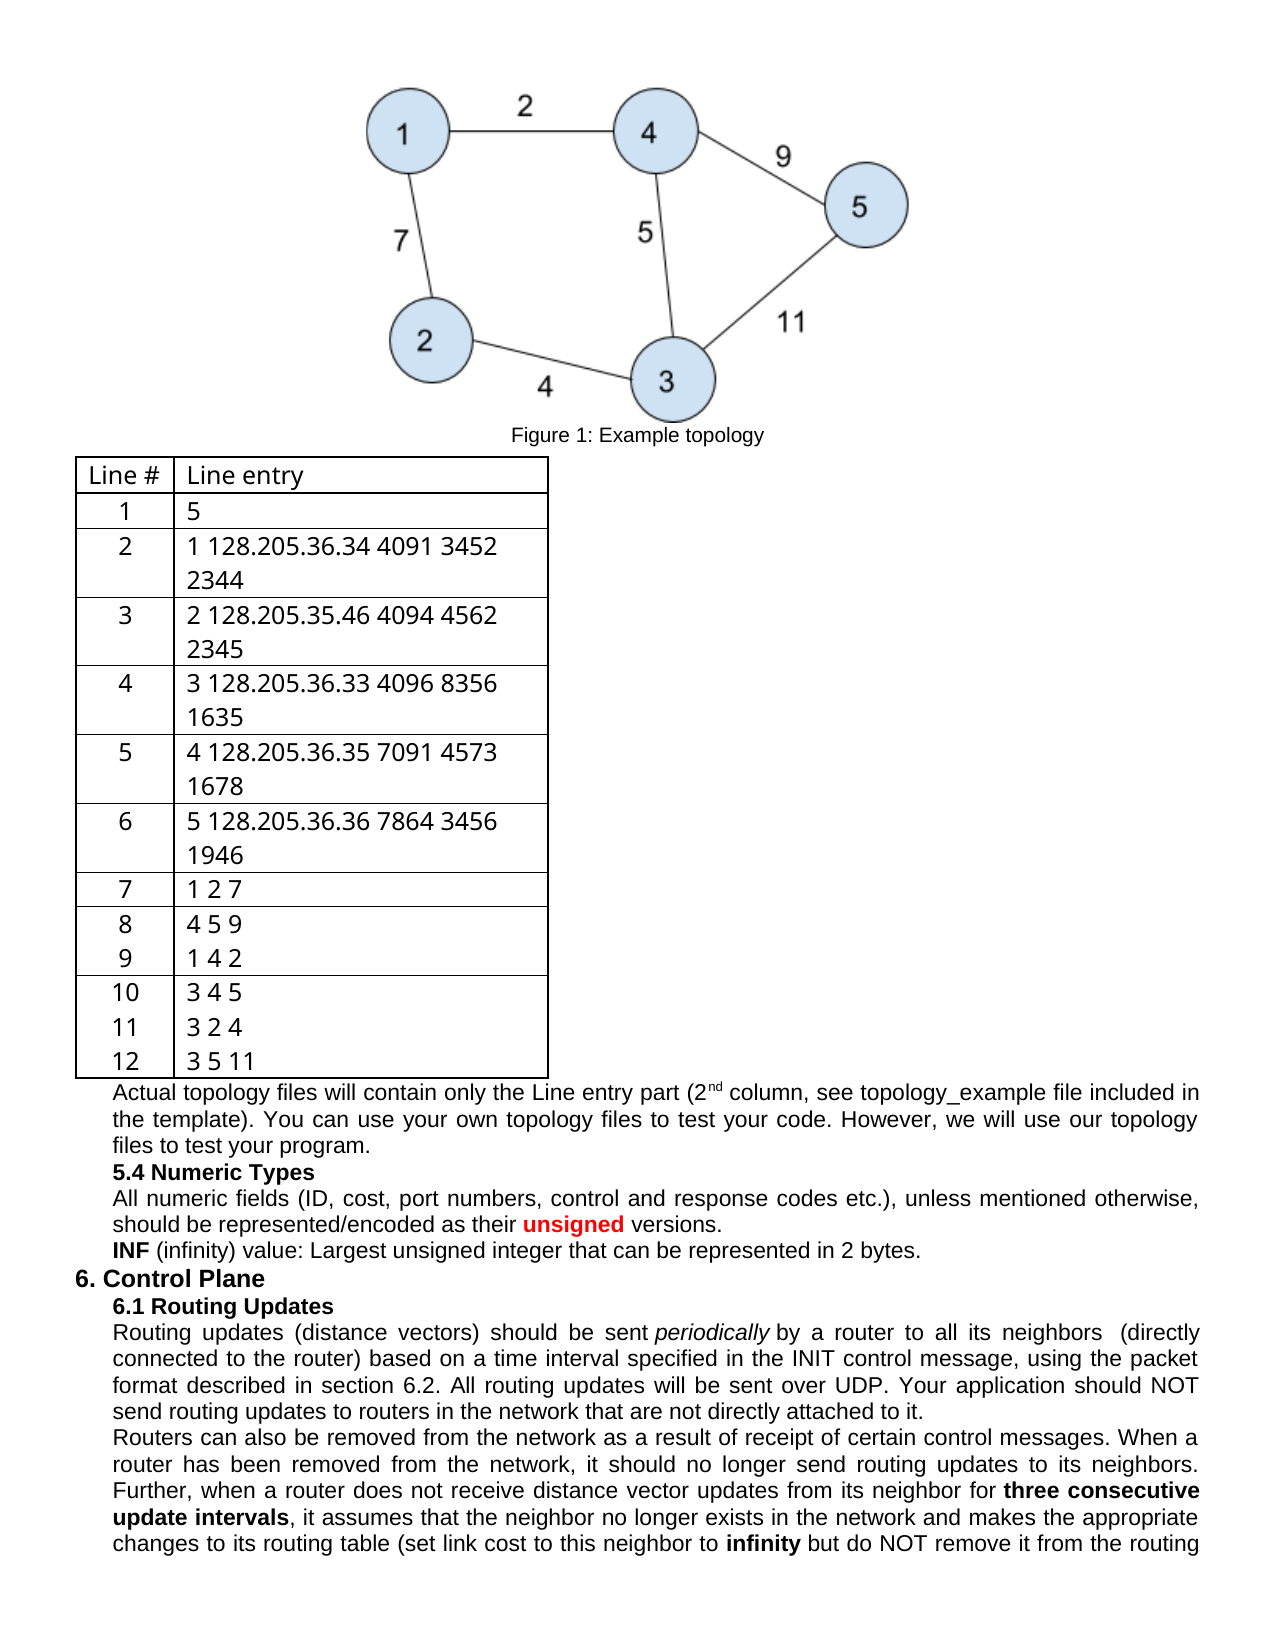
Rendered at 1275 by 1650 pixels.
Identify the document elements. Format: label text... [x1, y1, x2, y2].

table_cell 1 [77, 494, 173, 528]
table_cell 10 11 12 [77, 976, 173, 1077]
table_cell 8 9 [77, 907, 173, 974]
table_cell 5 [77, 735, 173, 803]
table_cell 5 128.205.36.36 7864 3456 1946 [175, 804, 547, 871]
text Actual topology files will contain only the Line entry part (2nd column, see topology_example file included in the template). You can use your own topology files to test your code. However, we will use our topology files to test your program. [112, 1079, 1200, 1158]
table_cell 4 128.205.36.35 7091 4573 1678 [175, 735, 547, 803]
table_cell 6 [77, 804, 173, 871]
text All numeric fields (ID, cost, port numbers, control and response codes etc.), unless mentioned otherwise, should be represented/encoded as their unsigned versions. [112, 1185, 1200, 1237]
table_header Line entry [175, 458, 547, 492]
table_cell 5 [175, 494, 547, 528]
table_cell 1 2 7 [175, 873, 547, 906]
table_cell 3 4 5 3 2 4 3 5 11 [175, 976, 547, 1077]
table_header Line # [77, 458, 173, 492]
picture [366, 75, 909, 423]
table_cell 3 128.205.36.33 4096 8356 1635 [175, 666, 547, 734]
table_cell 2 [77, 529, 173, 597]
table_cell 1 128.205.36.34 4091 3452 2344 [175, 529, 547, 597]
table_cell 7 [77, 873, 173, 906]
table_cell 2 128.205.35.46 4094 4562 2345 [175, 598, 547, 665]
text INF (infinity) value: Largest unsigned integer that can be represented in 2 bytes. [112, 1237, 1200, 1264]
table_cell 4 5 9 1 4 2 [175, 907, 547, 974]
text 6. Control Plane [75, 1264, 1200, 1293]
text Figure 1: Example topology [75, 422, 1200, 446]
table_cell 3 [77, 598, 173, 665]
text Routing updates (distance vectors) should be sent periodically by a router to all its neighbors (directly connected to the router) based on a time interval specified in the INIT control message, using the packet format described in section 6.2. All routing updates will be sent over UDP. Your application should NOT send routing updates to routers in the network that are not directly attached to it. [112, 1319, 1200, 1424]
table_cell 4 [77, 666, 173, 734]
text 6.1 Routing Updates [112, 1293, 1200, 1319]
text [112, 1424, 1200, 1556]
text 5.4 Numeric Types [112, 1158, 1200, 1185]
